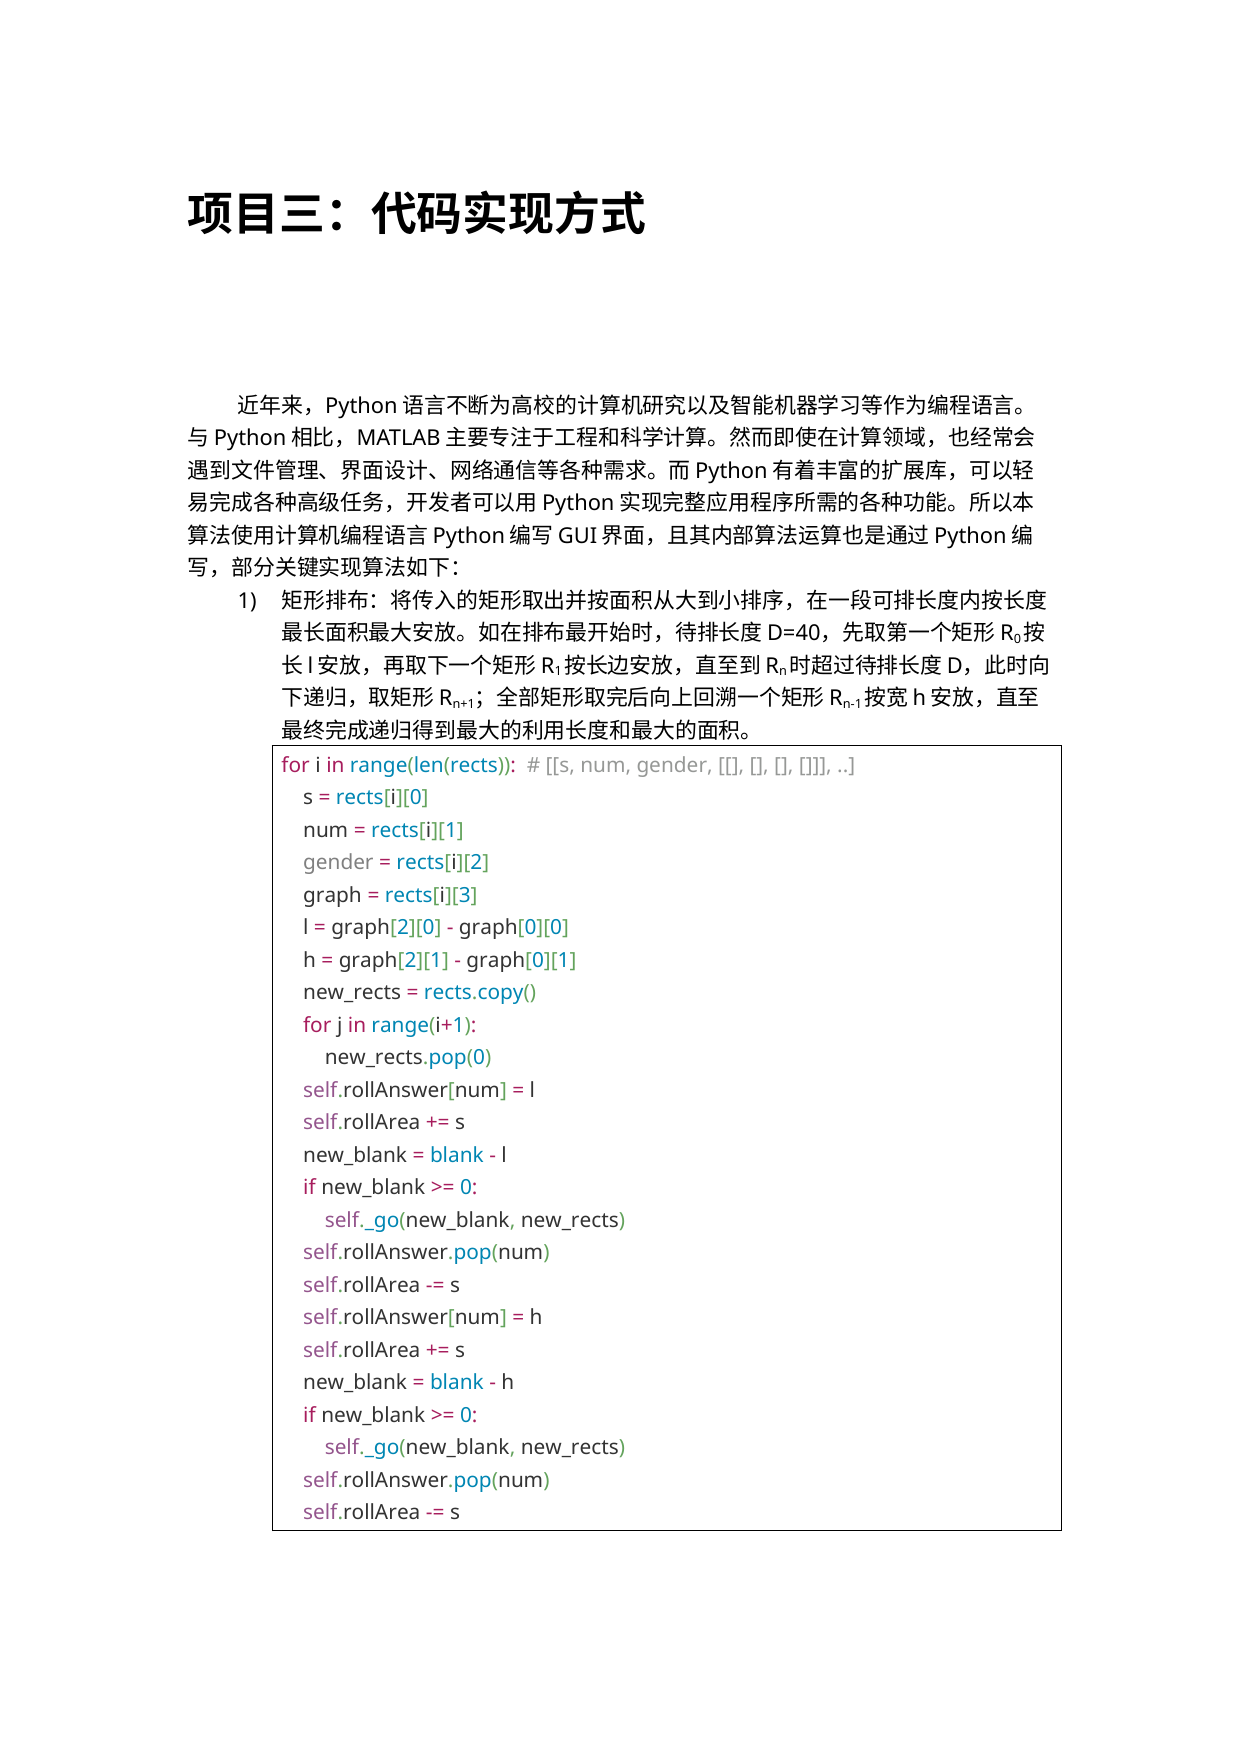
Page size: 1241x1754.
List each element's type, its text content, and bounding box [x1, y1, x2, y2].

list 矩形排布：将传入的矩形取出并按面积从大到小排序，在一段可排长度内按长度最长面积最大安放。如在排布最开始时，待排长度D=40，先取第一个矩形R0按长l安放，再取下一个矩形R1按长边安放，直至到Rn时超过待排长度D，此时向下递归，取矩形Rn+1；全部矩形取完后向上回溯一个矩形Rn-1按宽h安放，直至最终完成递归得到最大的利用长度和最大的面积。 [237, 582, 1053, 745]
subtitle 项目三：代码实现方式 [187, 162, 1053, 259]
text for i in range(len(rects)): # [[s, num, gender, [[], [], [], []]], ..] s = rects[i][0] num = rects[i][1] gender = rects[i][2] graph = rects[i][3] l = graph[2][0] - graph[0][0] h = graph[2][1] - graph[0][1] new_rects = rects.copy() for j in range(i+1): new_rects.pop(0) self.rollAnswer[num] = l self.rollArea += s new_blank = blank - l if new_blank >= 0: self._go(new_blank, new_rects) self.rollAnswer.pop(num) self.rollArea -= s self.rollAnswer[num] = h self.rollArea += s new_blank = blank - h if new_blank >= 0: self._go(new_blank, new_rects) self.rollAnswer.pop(num) self.rollArea -= s [273, 746, 1061, 1530]
text 近年来，Python语言不断为高校的计算机研究以及智能机器学习等作为编程语言。与Python相比，MATLAB主要专注于工程和科学计算。然而即使在计算领域，也经常会遇到文件管理、界面设计、网络通信等各种需求。而Python有着丰富的扩展库，可以轻易完成各种高级任务，开发者可以用Python实现完整应用程序所需的各种功能。所以本算法使用计算机编程语言Python编写GUI界面，且其内部算法运算也是通过Python编写，部分关键实现算法如下： [187, 387, 1053, 582]
